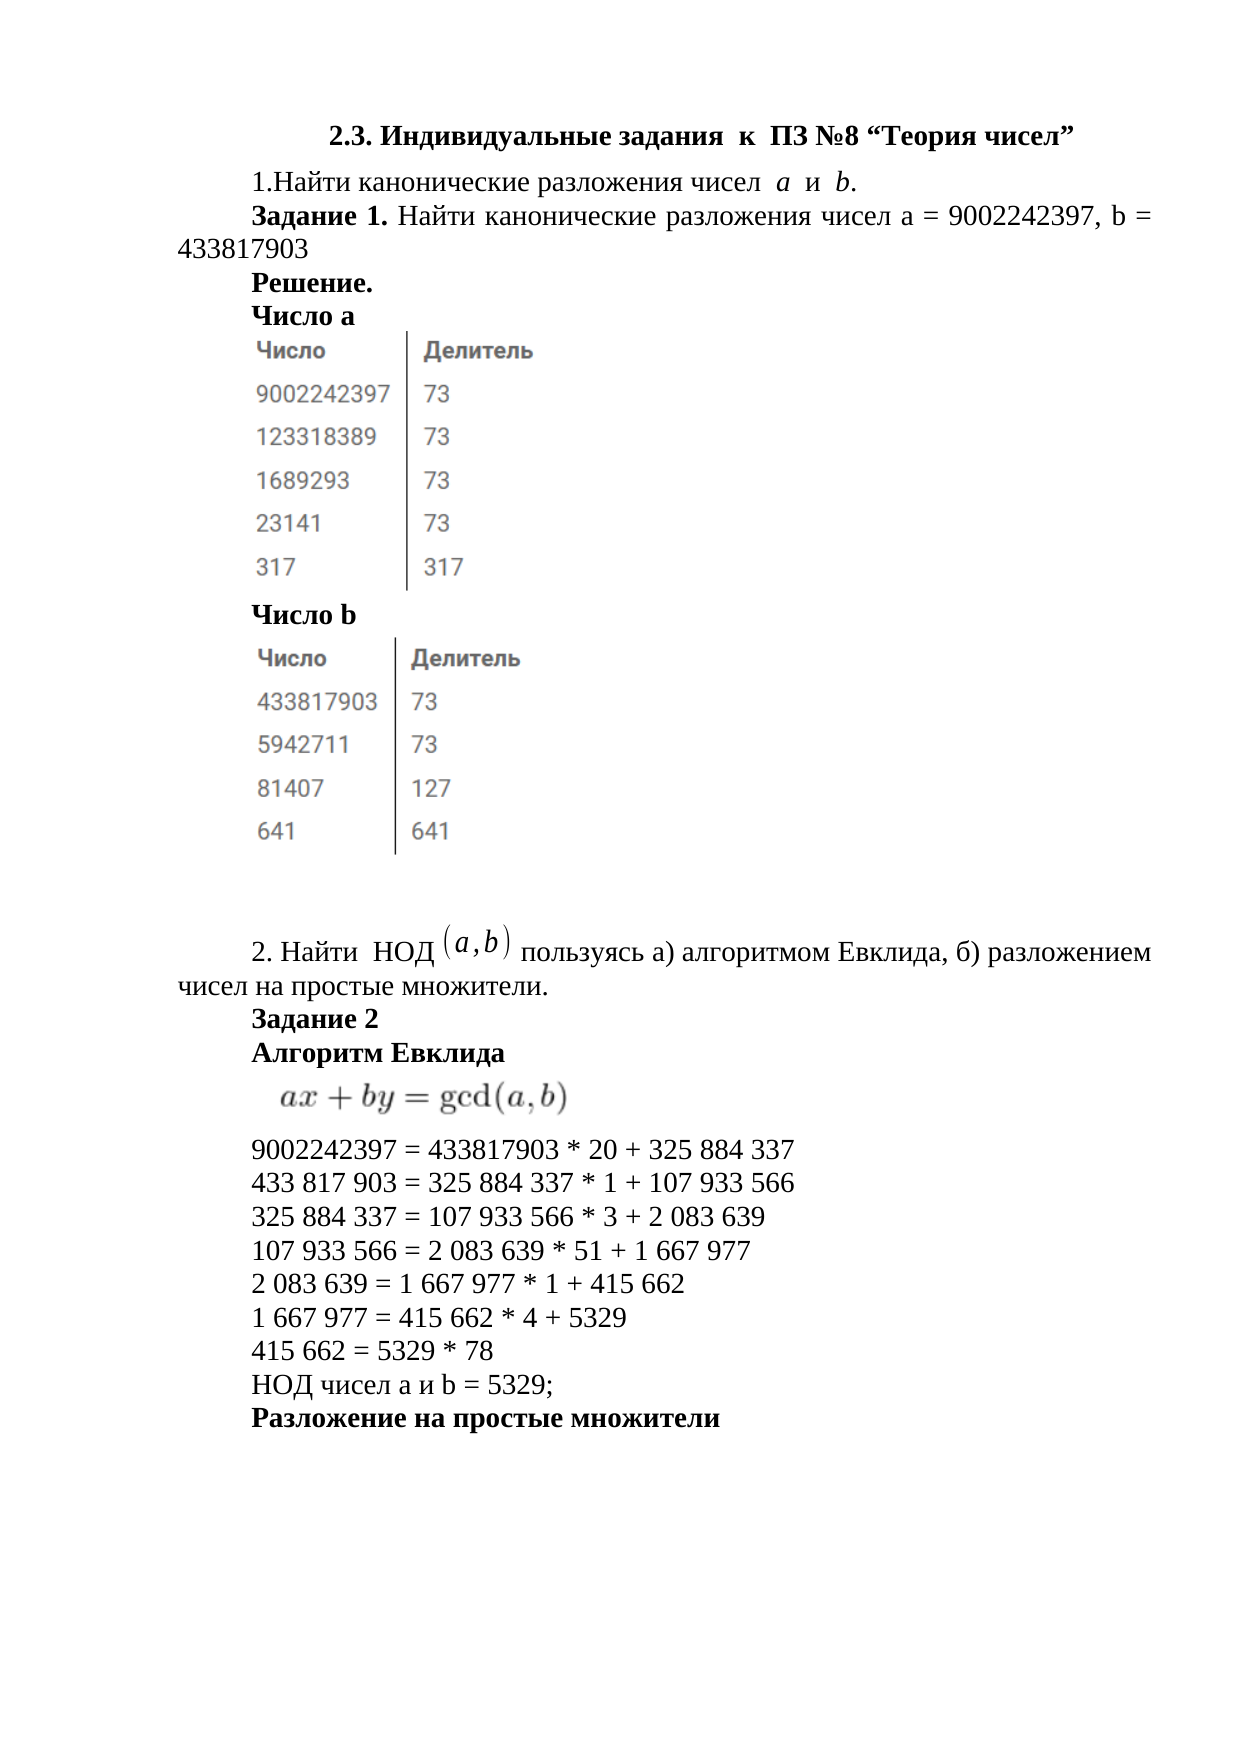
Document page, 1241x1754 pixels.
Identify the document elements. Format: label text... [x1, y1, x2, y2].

text НОД чисел a и b = 5329; [177, 1367, 1152, 1400]
text 2 083 639 = 1 667 977 * 1 + 415 662 [177, 1266, 1152, 1300]
text Решение. [177, 265, 1152, 298]
text 1.Найти канонические разложения чисел а и b. [177, 164, 1152, 198]
text 107 933 566 = 2 083 639 * 51 + 1 667 977 [177, 1233, 1152, 1266]
text Число а [177, 298, 1152, 332]
text 415 662 = 5329 * 78 [177, 1333, 1152, 1367]
text Число b [177, 597, 1152, 630]
text 1 667 977 = 415 662 * 4 + 5329 [177, 1300, 1152, 1333]
picture [251, 1068, 583, 1132]
text 9002242397 = 433817903 * 20 + 325 884 337 [177, 1132, 1152, 1166]
text 2. Найти НОД пользуясь a) алгоритмом Евклида, б) разложением чисел на простые множители. [177, 923, 1152, 1001]
text 325 884 337 = 107 933 566 * 3 + 2 083 639 [177, 1199, 1152, 1233]
picture [251, 630, 550, 861]
text Задание 1. Найти канонические разложения чисел а = 9002242397, b = 433817903 [177, 198, 1152, 265]
list 2.3. Индивидуальные задания к ПЗ №8 “Теория чисел” [177, 118, 1152, 152]
picture [251, 331, 563, 597]
text Разложение на простые множители [177, 1400, 1152, 1434]
text 433 817 903 = 325 884 337 * 1 + 107 933 566 [177, 1166, 1152, 1199]
text Задание 2 [177, 1001, 1152, 1035]
text Алгоритм Евклида [177, 1035, 1152, 1068]
